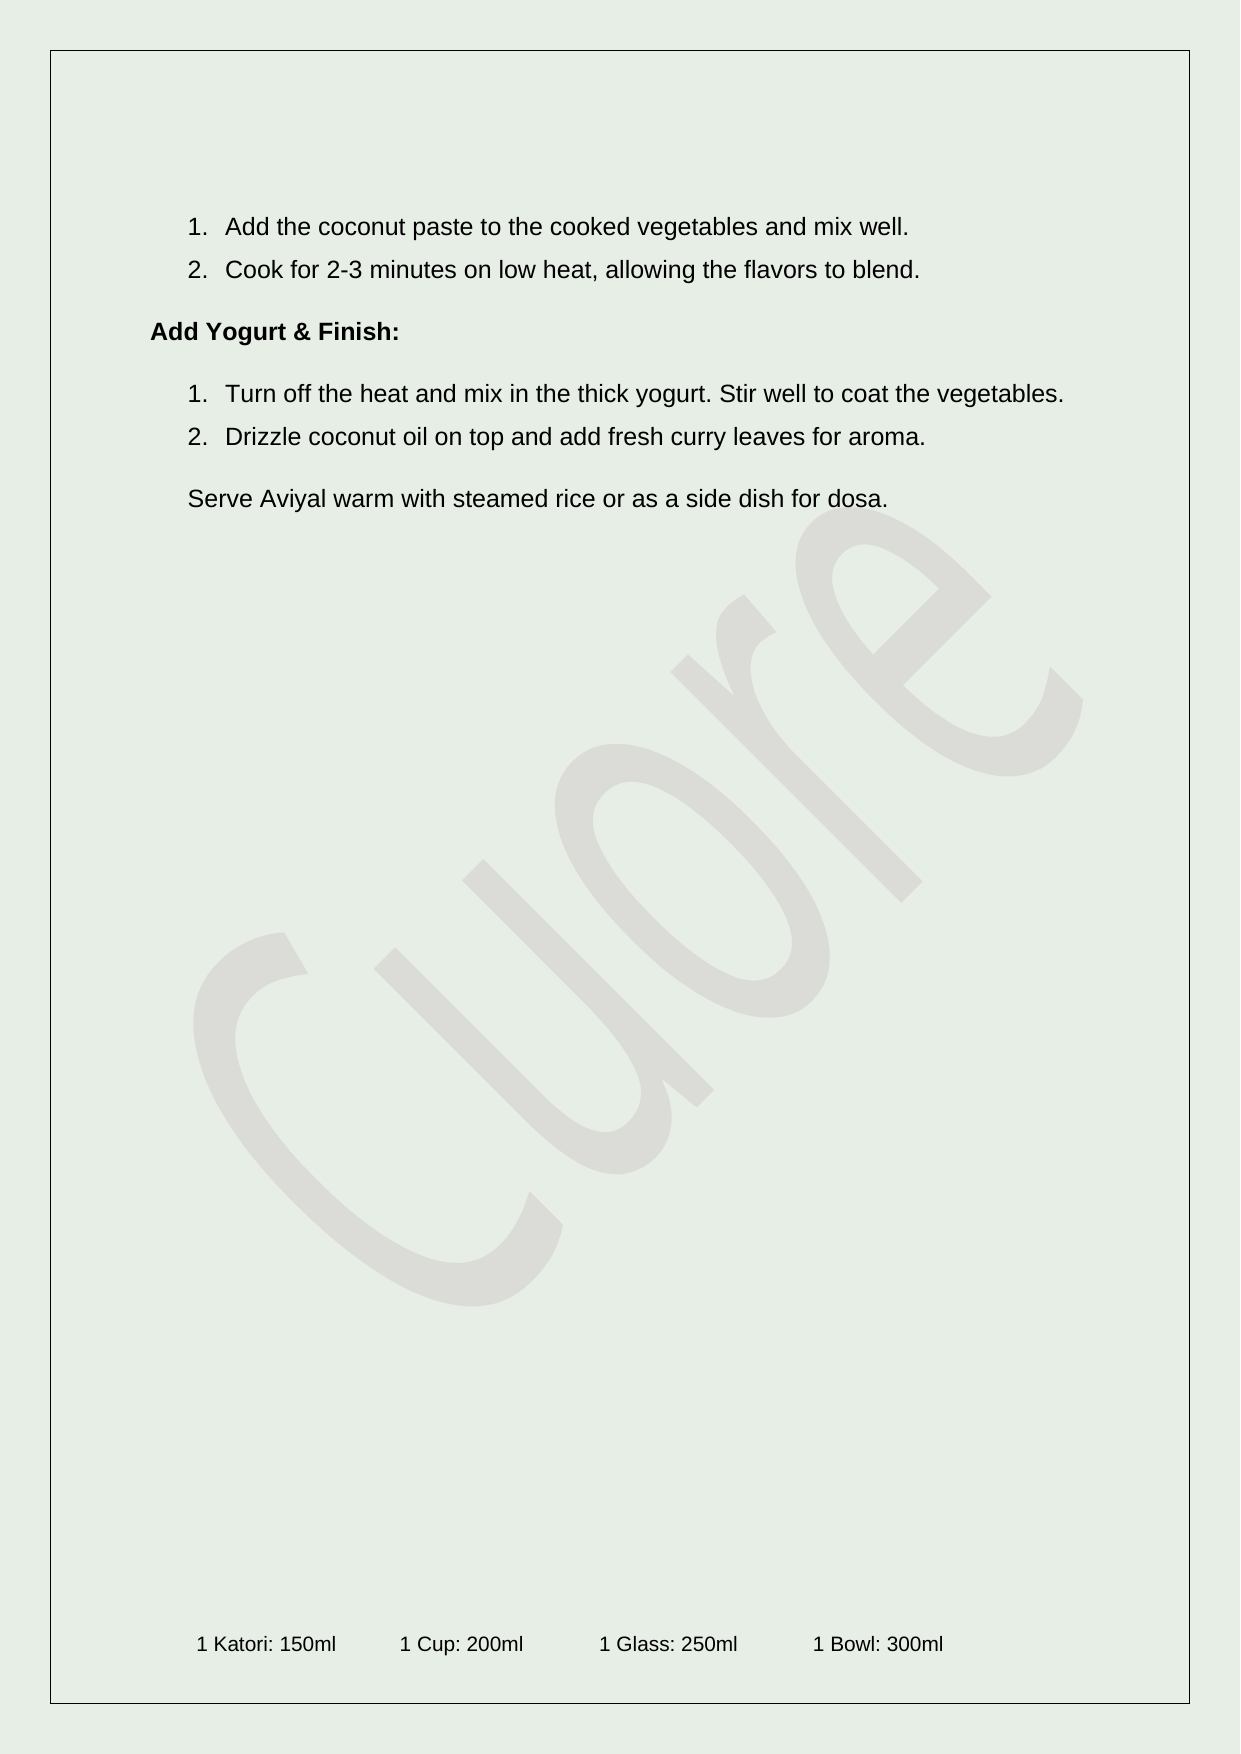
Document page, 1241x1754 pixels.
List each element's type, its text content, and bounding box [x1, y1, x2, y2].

list Turn off the heat and mix in the thick yogurt. Stir well to coat the vegetables. [187, 379, 1090, 407]
text Serve Aviyal warm with steamed rice or as a side dish for dosa. [187, 484, 1090, 512]
list Drizzle coconut oil on top and add fresh curry leaves for aroma. [187, 422, 1090, 451]
list Add the coconut paste to the cooked vegetables and mix well. [187, 212, 1090, 241]
list Cook for 2-3 minutes on low heat, allowing the flavors to blend. [187, 255, 1090, 284]
text Add Yogurt & Finish: [150, 317, 1090, 346]
